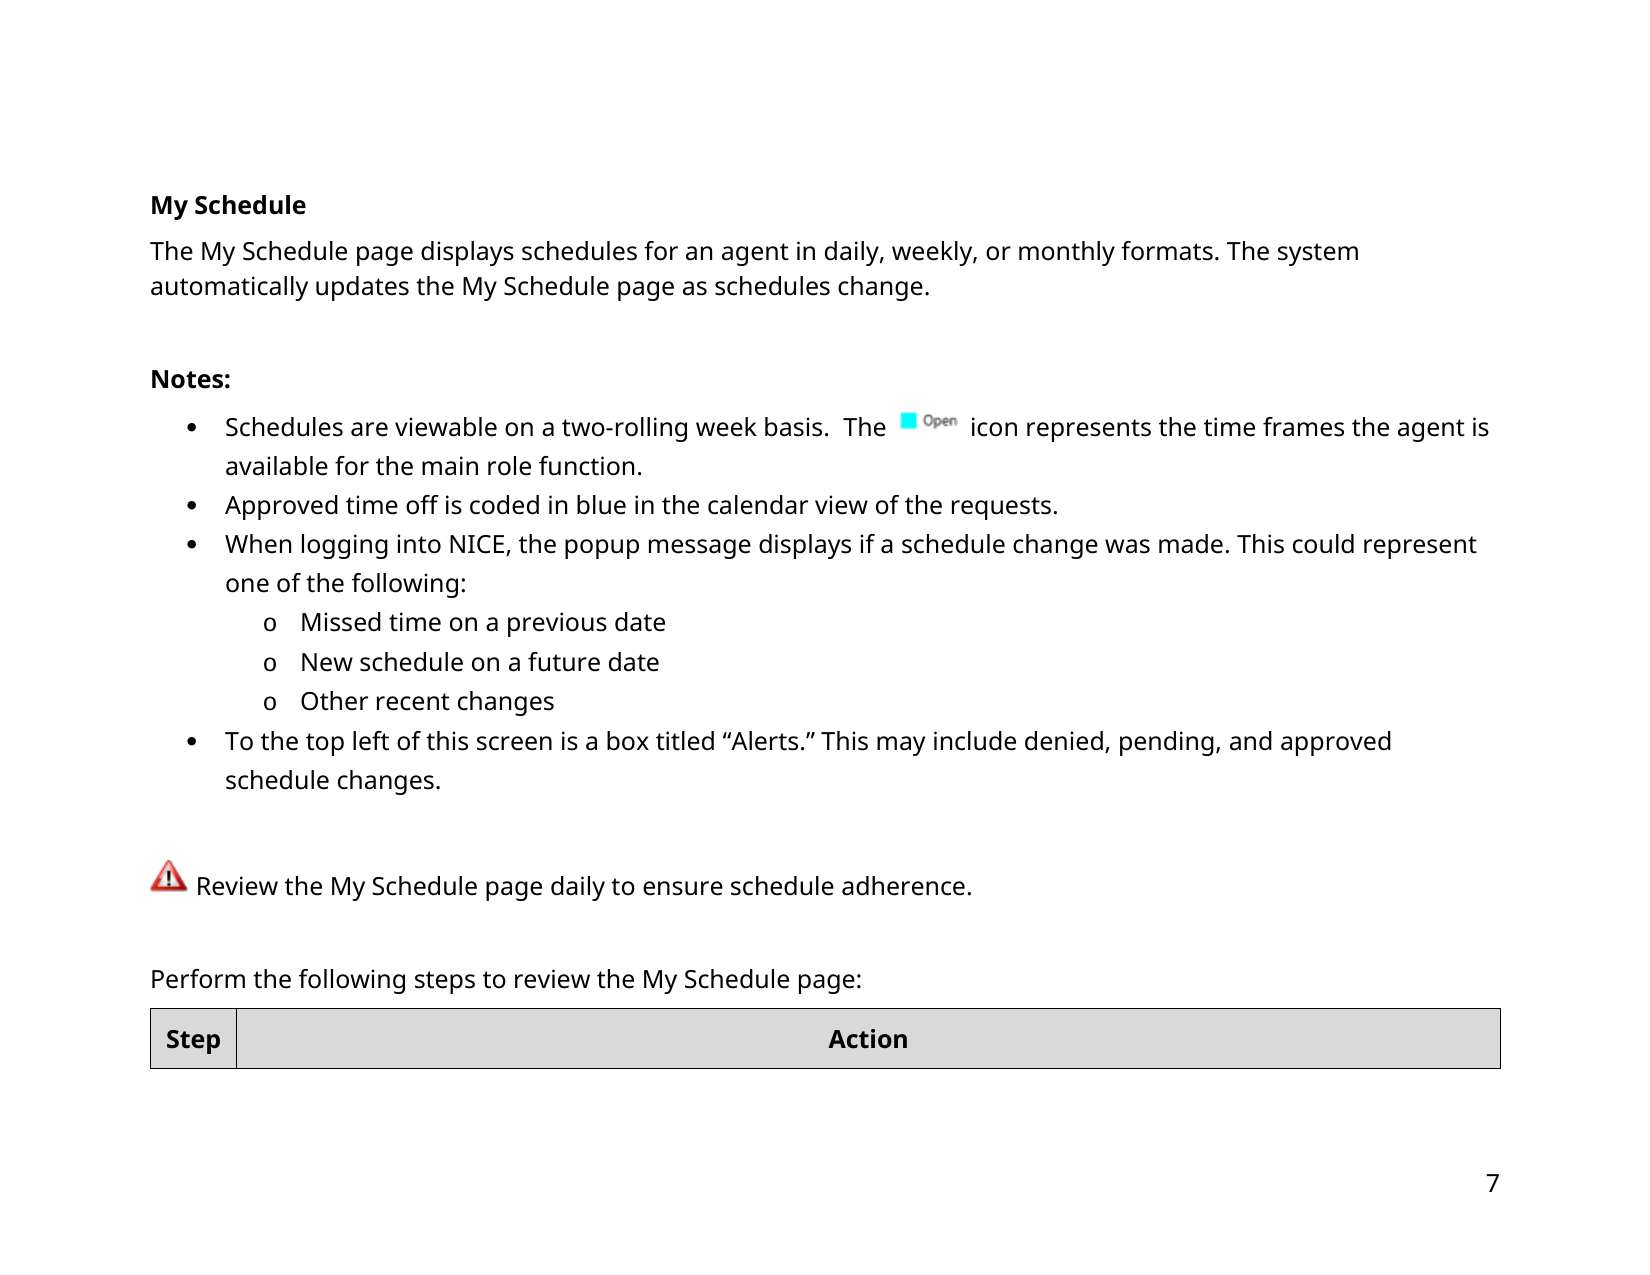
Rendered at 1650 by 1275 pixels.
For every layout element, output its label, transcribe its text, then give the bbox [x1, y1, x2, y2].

text Review the My Schedule page daily to ensure schedule adherence. [150, 861, 1500, 902]
list Approved time off is coded in blue in the calendar view of the requests. [187, 487, 1500, 522]
list To the top left of this screen is a box titled “Alerts.” This may include denied, pending, and approved schedule changes. [187, 723, 1500, 796]
picture [150, 860, 189, 895]
list Other recent changes [262, 684, 1500, 718]
subtitle My Schedule [150, 187, 1500, 222]
list Schedules are viewable on a two-rolling week basis. The icon represents the time frames the agent is available for the main role function. [187, 408, 1500, 482]
text The My Schedule page displays schedules for an agent in daily, weekly, or monthly formats. The system automatically updates the My Schedule page as schedules change. [150, 234, 1500, 302]
list New schedule on a future date [262, 644, 1500, 679]
text Notes: [150, 361, 1500, 395]
list Missed time on a previous date [262, 605, 1500, 639]
table_header Step [151, 1009, 236, 1068]
table_header Action [237, 1009, 1500, 1068]
picture [893, 407, 964, 436]
list When logging into NICE, the popup message displays if a schedule change was made. This could represent one of the following: [187, 527, 1500, 600]
text Perform the following steps to review the My Schedule page: [150, 961, 1500, 995]
